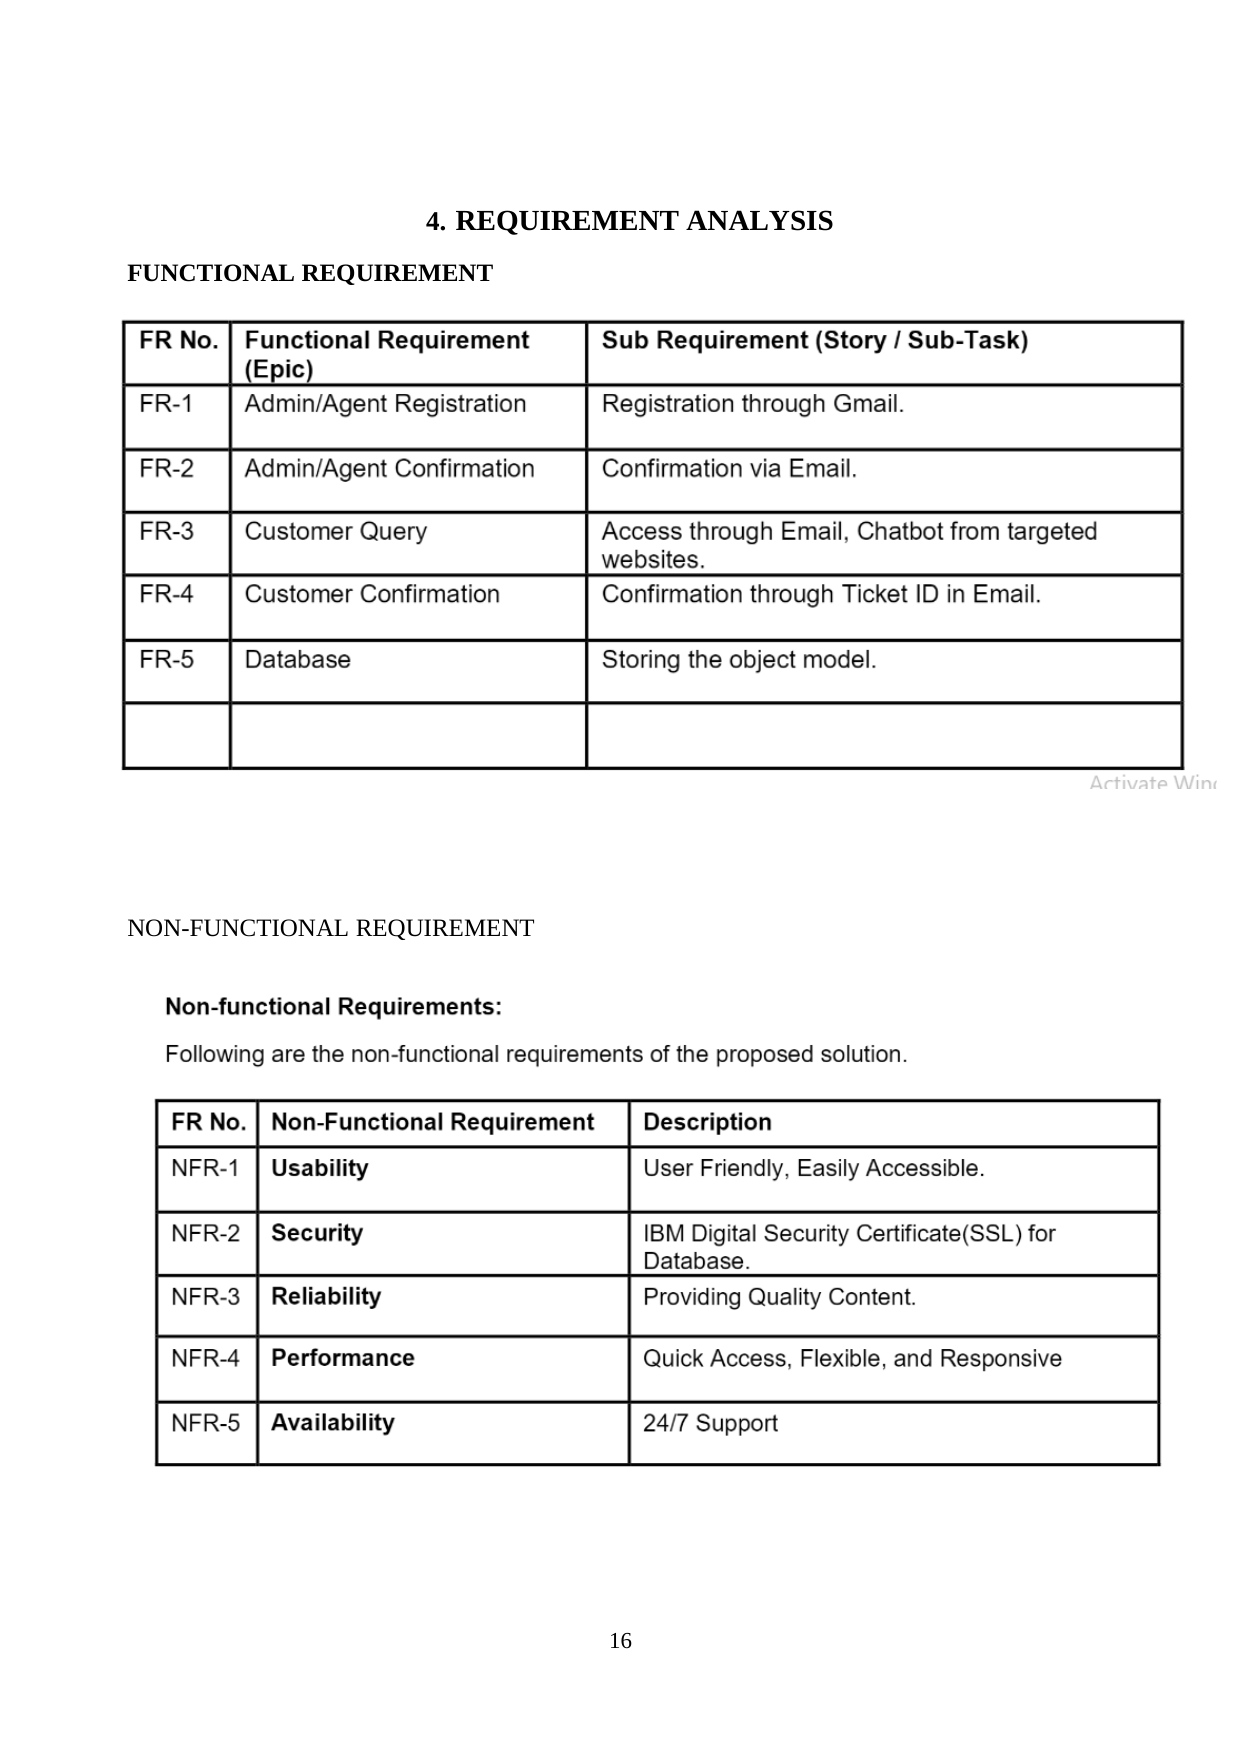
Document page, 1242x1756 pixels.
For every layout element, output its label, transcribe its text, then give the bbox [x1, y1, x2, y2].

subtitle REQUIREMENT ANALYSIS [426, 203, 1217, 236]
list NON-FUNCTIONAL REQUIREMENT [89, 913, 1217, 942]
picture [89, 304, 1217, 789]
list FUNCTIONAL REQUIREMENT [89, 258, 1217, 287]
picture [89, 970, 1217, 1480]
